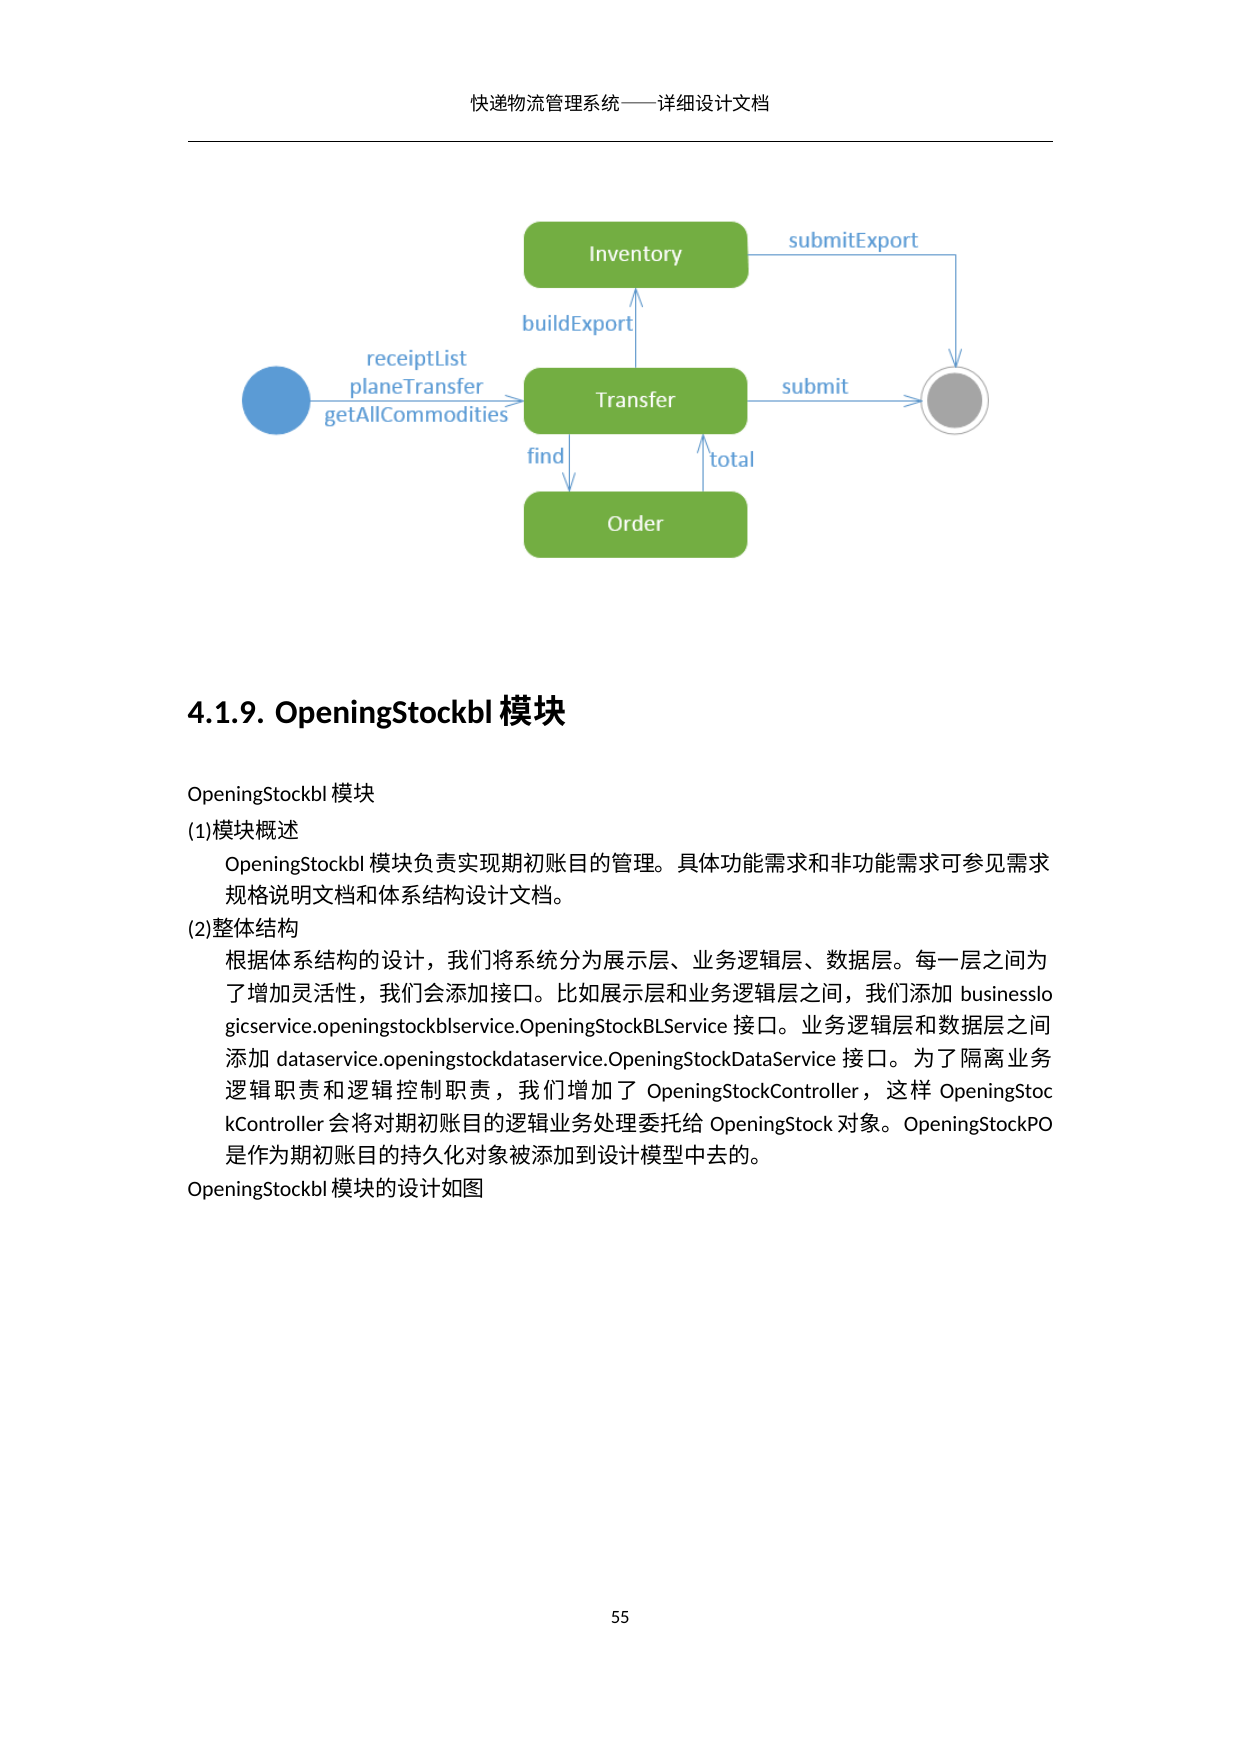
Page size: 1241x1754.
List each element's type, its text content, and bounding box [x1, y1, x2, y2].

subtitle OpeningStockbl模块 [187, 677, 1053, 742]
text (1)模块概述 [187, 813, 1053, 846]
text OpeningStockbl模块的设计如图 [187, 1171, 1053, 1203]
text OpeningStockbl模块 [187, 776, 1053, 808]
text (2)整体结构 [187, 911, 1053, 943]
list 根据体系结构的设计，我们将系统分为展示层、业务逻辑层、数据层。每一层之间为了增加灵活性，我们会添加接口。比如展示层和业务逻辑层之间，我们添加businesslogicservice.openingstockblservice.OpeningStockBLService接口。业务逻辑层和数据层之间添加dataservice.openingstockdataservice.OpeningStockDataService接口。为了隔离业务逻辑职责和逻辑控制职责，我们增加了OpeningStockController，这样OpeningStockController会将对期初账目的逻辑业务处理委托给OpeningStock对象。OpeningStockPO是作为期初账目的持久化对象被添加到设计模型中去的。 [225, 943, 1053, 1171]
list OpeningStockbl模块负责实现期初账目的管理。具体功能需求和非功能需求可参见需求规格说明文档和体系结构设计文档。 [225, 846, 1053, 911]
picture [187, 162, 1053, 640]
